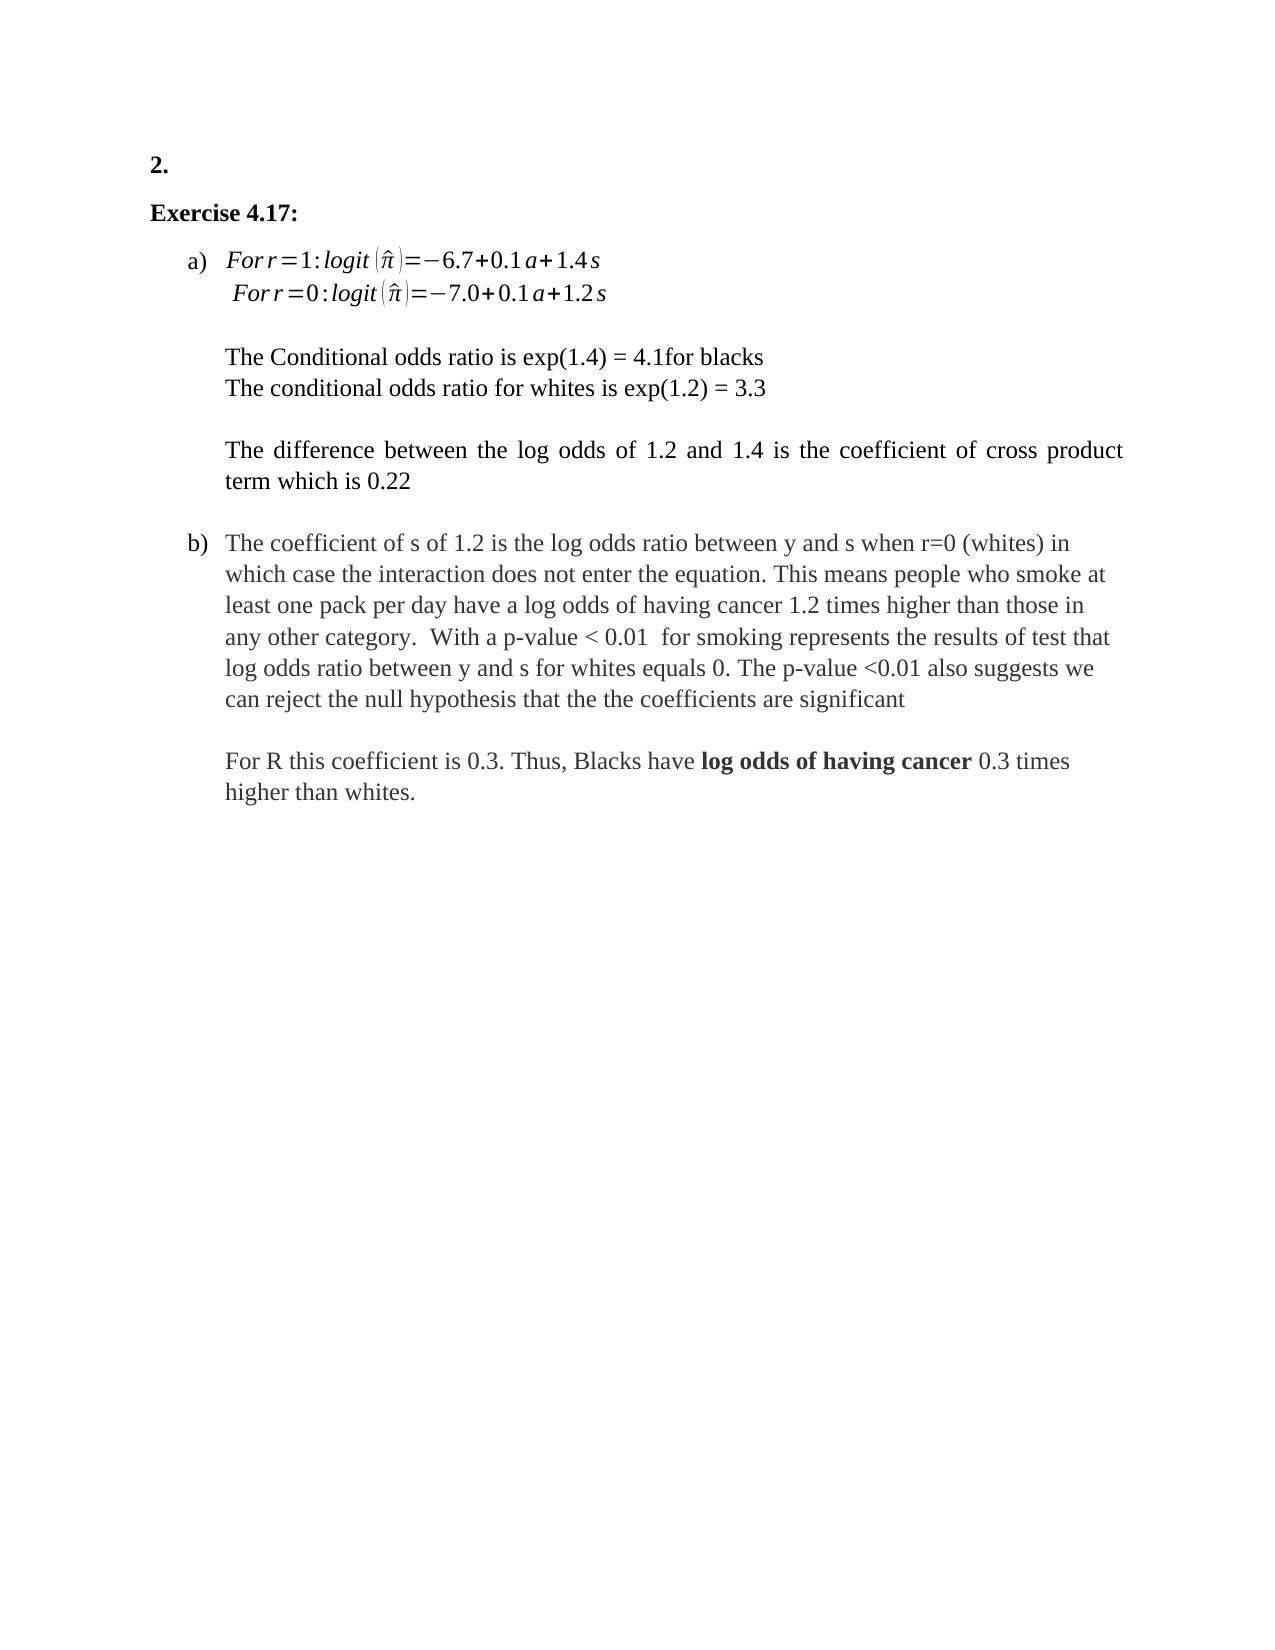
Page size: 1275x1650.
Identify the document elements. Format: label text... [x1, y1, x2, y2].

list The difference between the log odds of 1.2 and 1.4 is the coefficient of cross product term which is 0.22 [225, 435, 1125, 495]
text Exercise 4.17: [150, 198, 1125, 226]
list For R this coefficient is 0.3. Thus, Blacks have log odds of having cancer 0.3 times higher than whites. [225, 715, 1125, 836]
list The coefficient of s of 1.2 is the log odds ratio between y and s when r=0 (whites) in which case the interaction does not enter the equation. This means people who smoke at least one pack per day have a log odds of having cancer 1.2 times higher than those in any other category. With a p-value < 0.01 for smoking represents the results of test that log odds ratio between y and s for whites equals 0. The p-value <0.01 also suggests we can reject the null hypothesis that the the coefficients are significant [187, 528, 1125, 712]
text 2. [150, 150, 1125, 179]
list The conditional odds ratio for whites is exp(1.2) = 3.3 [225, 373, 1125, 402]
list The Conditional odds ratio is exp(1.4) = 4.1for blacks [225, 342, 1125, 371]
